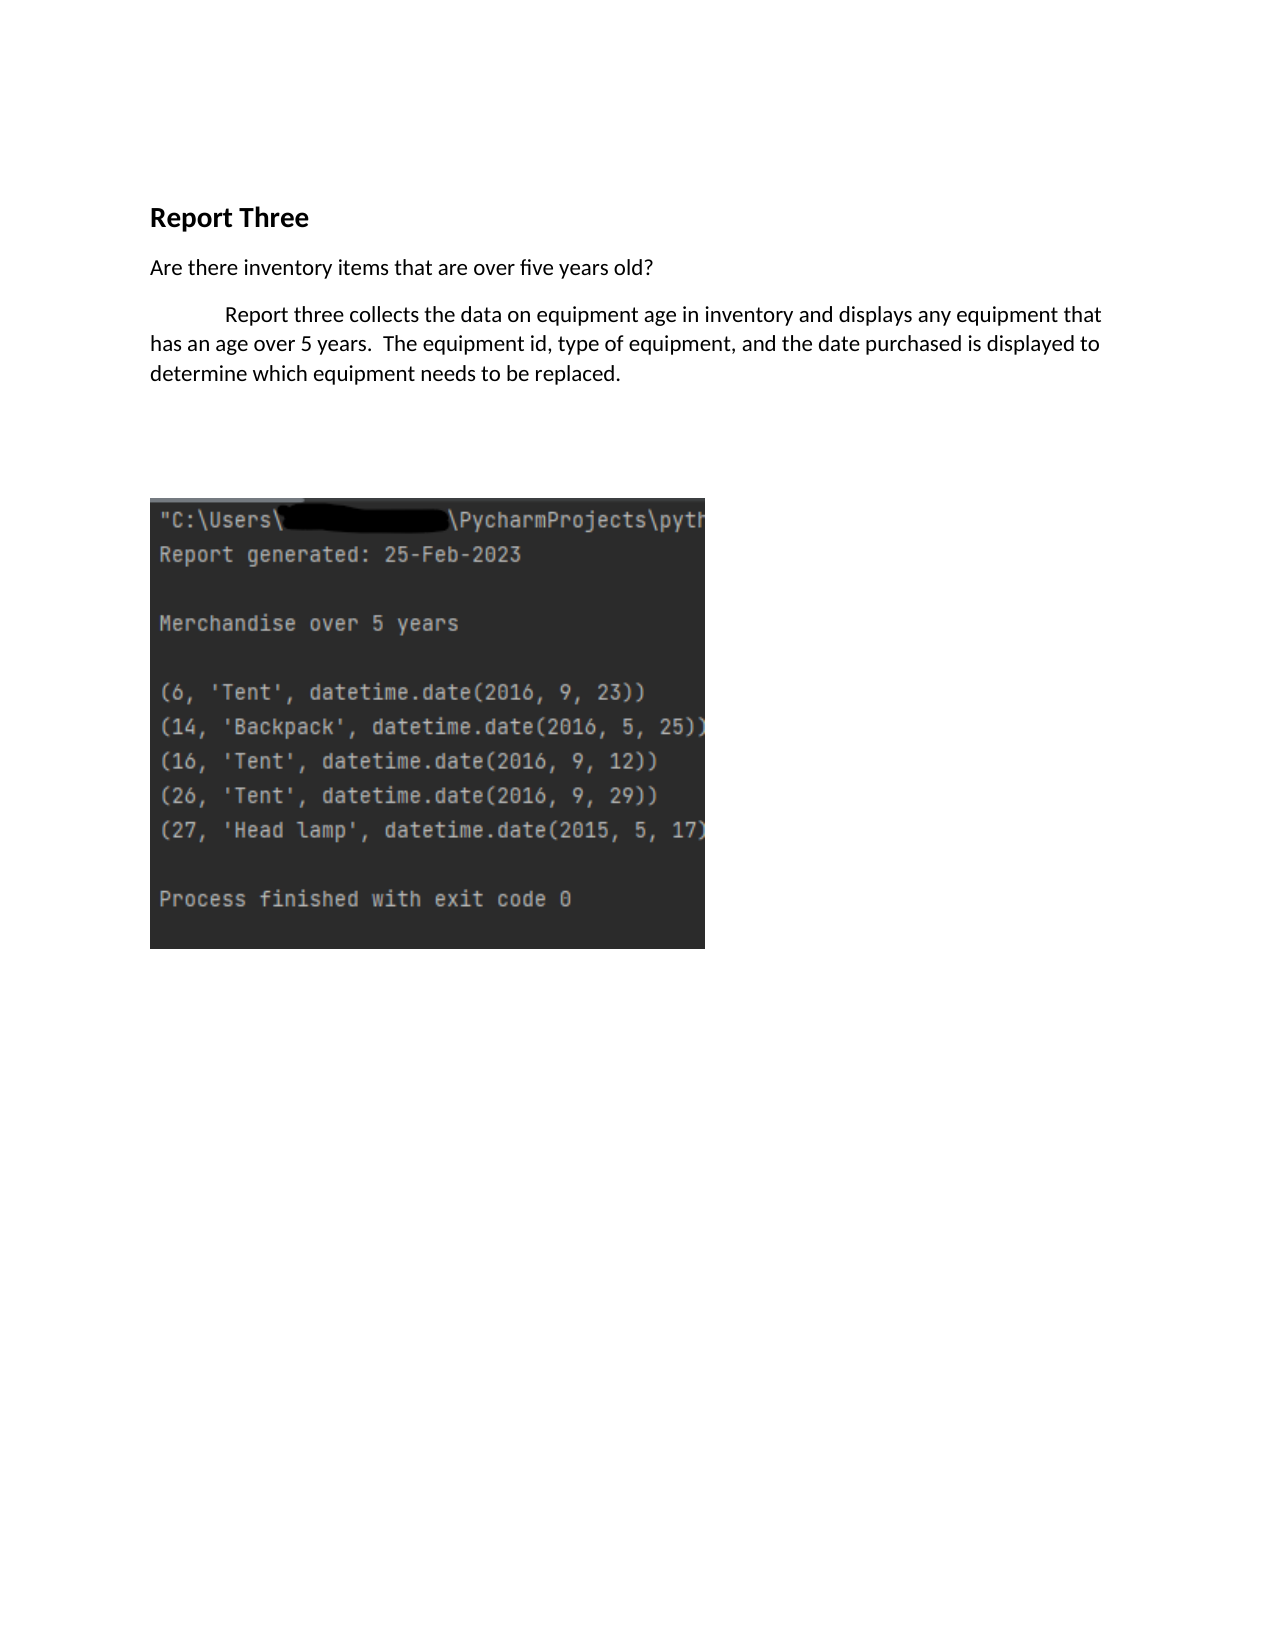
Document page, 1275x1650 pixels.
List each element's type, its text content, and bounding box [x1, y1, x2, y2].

text Report three collects the data on equipment age in inventory and displays any equipment that has an age over 5 years. The equipment id, type of equipment, and the date purchased is displayed to determine which equipment needs to be replaced. [150, 300, 1125, 387]
text Are there inventory items that are over five years old? [150, 253, 1125, 281]
picture [150, 498, 705, 949]
text Report Three [150, 199, 1125, 234]
